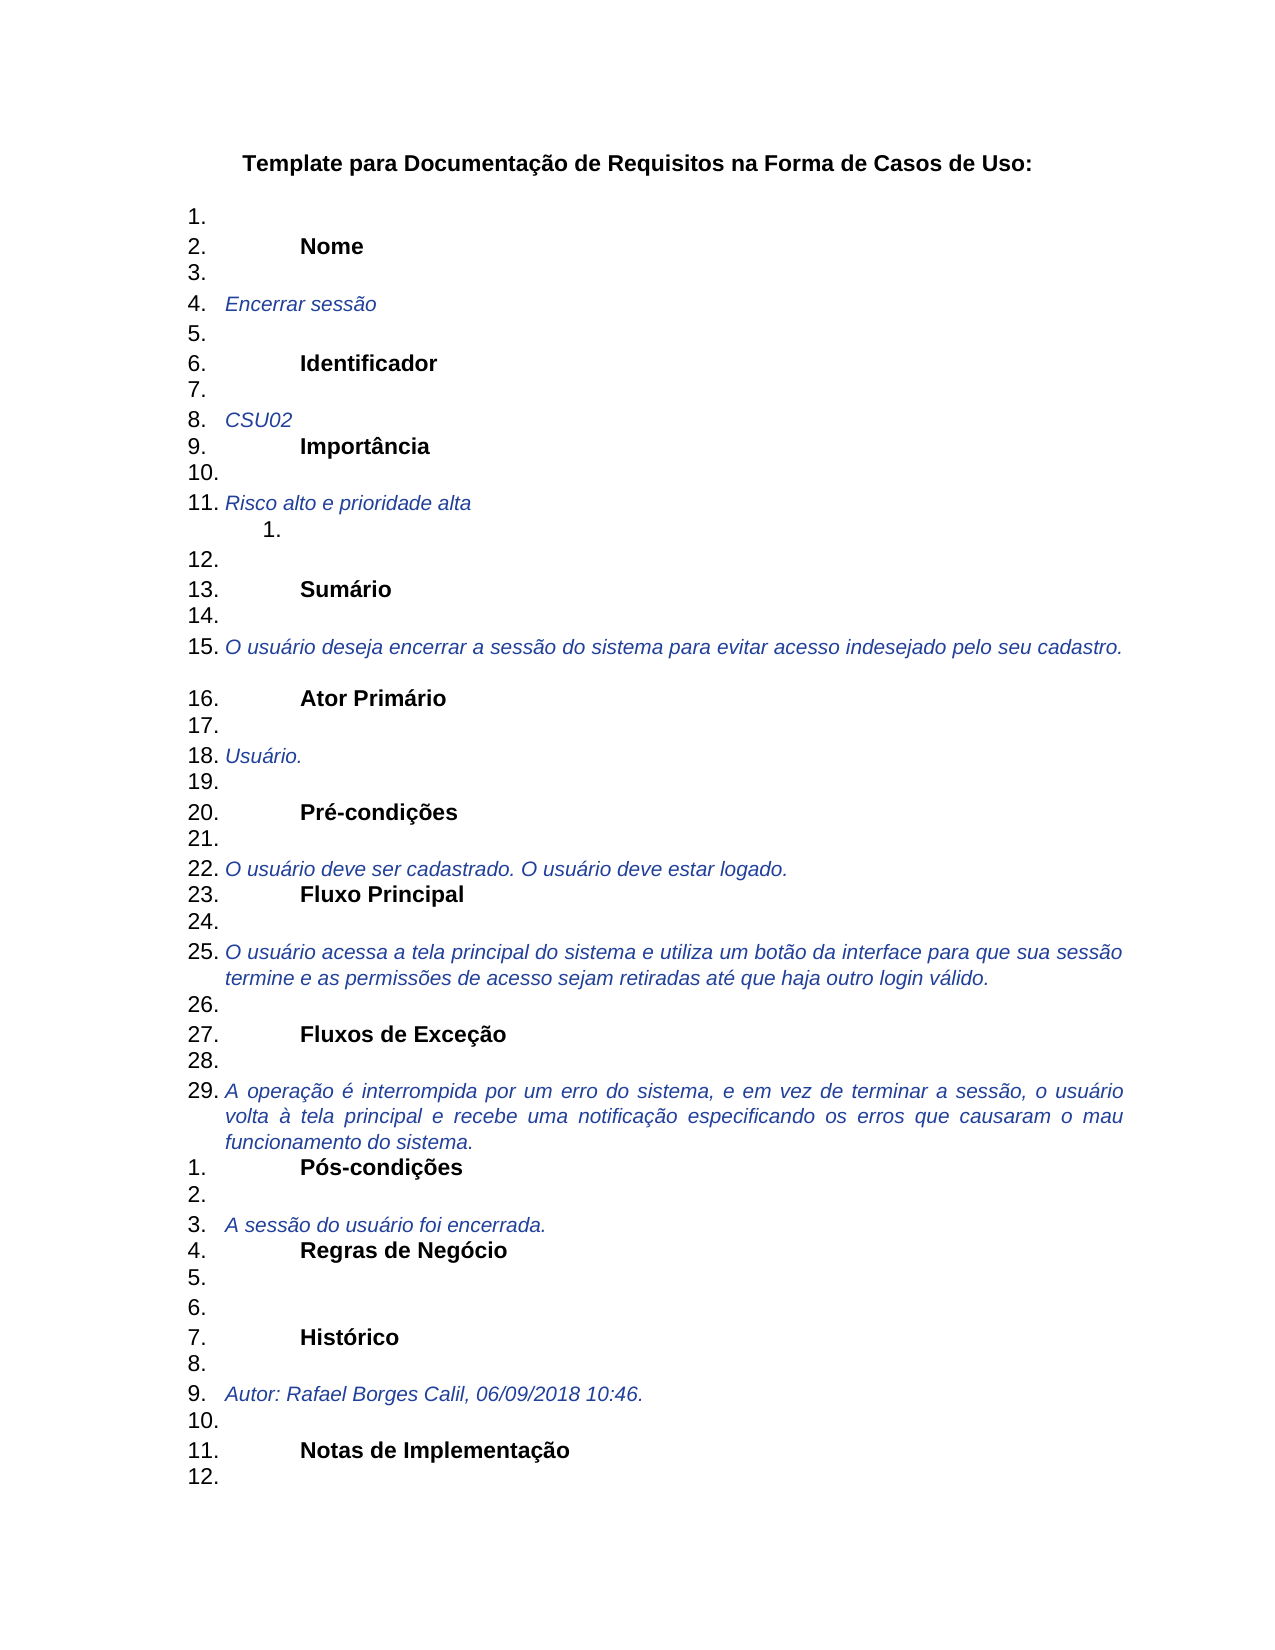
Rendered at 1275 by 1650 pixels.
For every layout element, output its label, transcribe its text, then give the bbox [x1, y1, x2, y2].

list Regras de Negócio [187, 1237, 1125, 1263]
list A sessão do usuário foi encerrada. [187, 1211, 1125, 1237]
list O usuário deve ser cadastrado. O usuário deve estar logado. [187, 855, 1125, 881]
list Nome [187, 233, 1125, 259]
list Fluxos de Exceção [187, 1021, 1125, 1047]
list Pré-condições [187, 798, 1125, 825]
list Encerrar sessão [187, 289, 1125, 316]
list O usuário deseja encerrar a sessão do sistema para evitar acesso indesejado pelo seu cadastro. [187, 633, 1125, 685]
list Ator Primário [187, 685, 1125, 712]
list O usuário acessa a tela principal do sistema e utiliza um botão da interface para que sua sessão termine e as permissões de acesso sejam retiradas até que haja outro login válido. [187, 938, 1125, 991]
list Fluxo Principal [187, 881, 1125, 908]
list Importância [187, 433, 1125, 459]
list Autor: Rafael Borges Calil, 06/09/2018 10:46. [187, 1380, 1125, 1407]
list Risco alto e prioridade alta [187, 489, 1125, 516]
list Sumário [187, 576, 1125, 602]
list A operação é interrompida por um erro do sistema, e em vez de terminar a sessão, o usuário volta à tela principal e recebe uma notificação especificando os erros que causaram o mau funcionamento do sistema. [187, 1077, 1125, 1154]
list CSU02 [187, 406, 1125, 433]
list Pós-condições [187, 1154, 1125, 1181]
text Template para Documentação de Requisitos na Forma de Casos de Uso: [150, 150, 1125, 176]
list Identificador [187, 350, 1125, 376]
list Usuário. [187, 742, 1125, 768]
list Histórico [187, 1324, 1125, 1350]
list Notas de Implementação [187, 1437, 1125, 1463]
